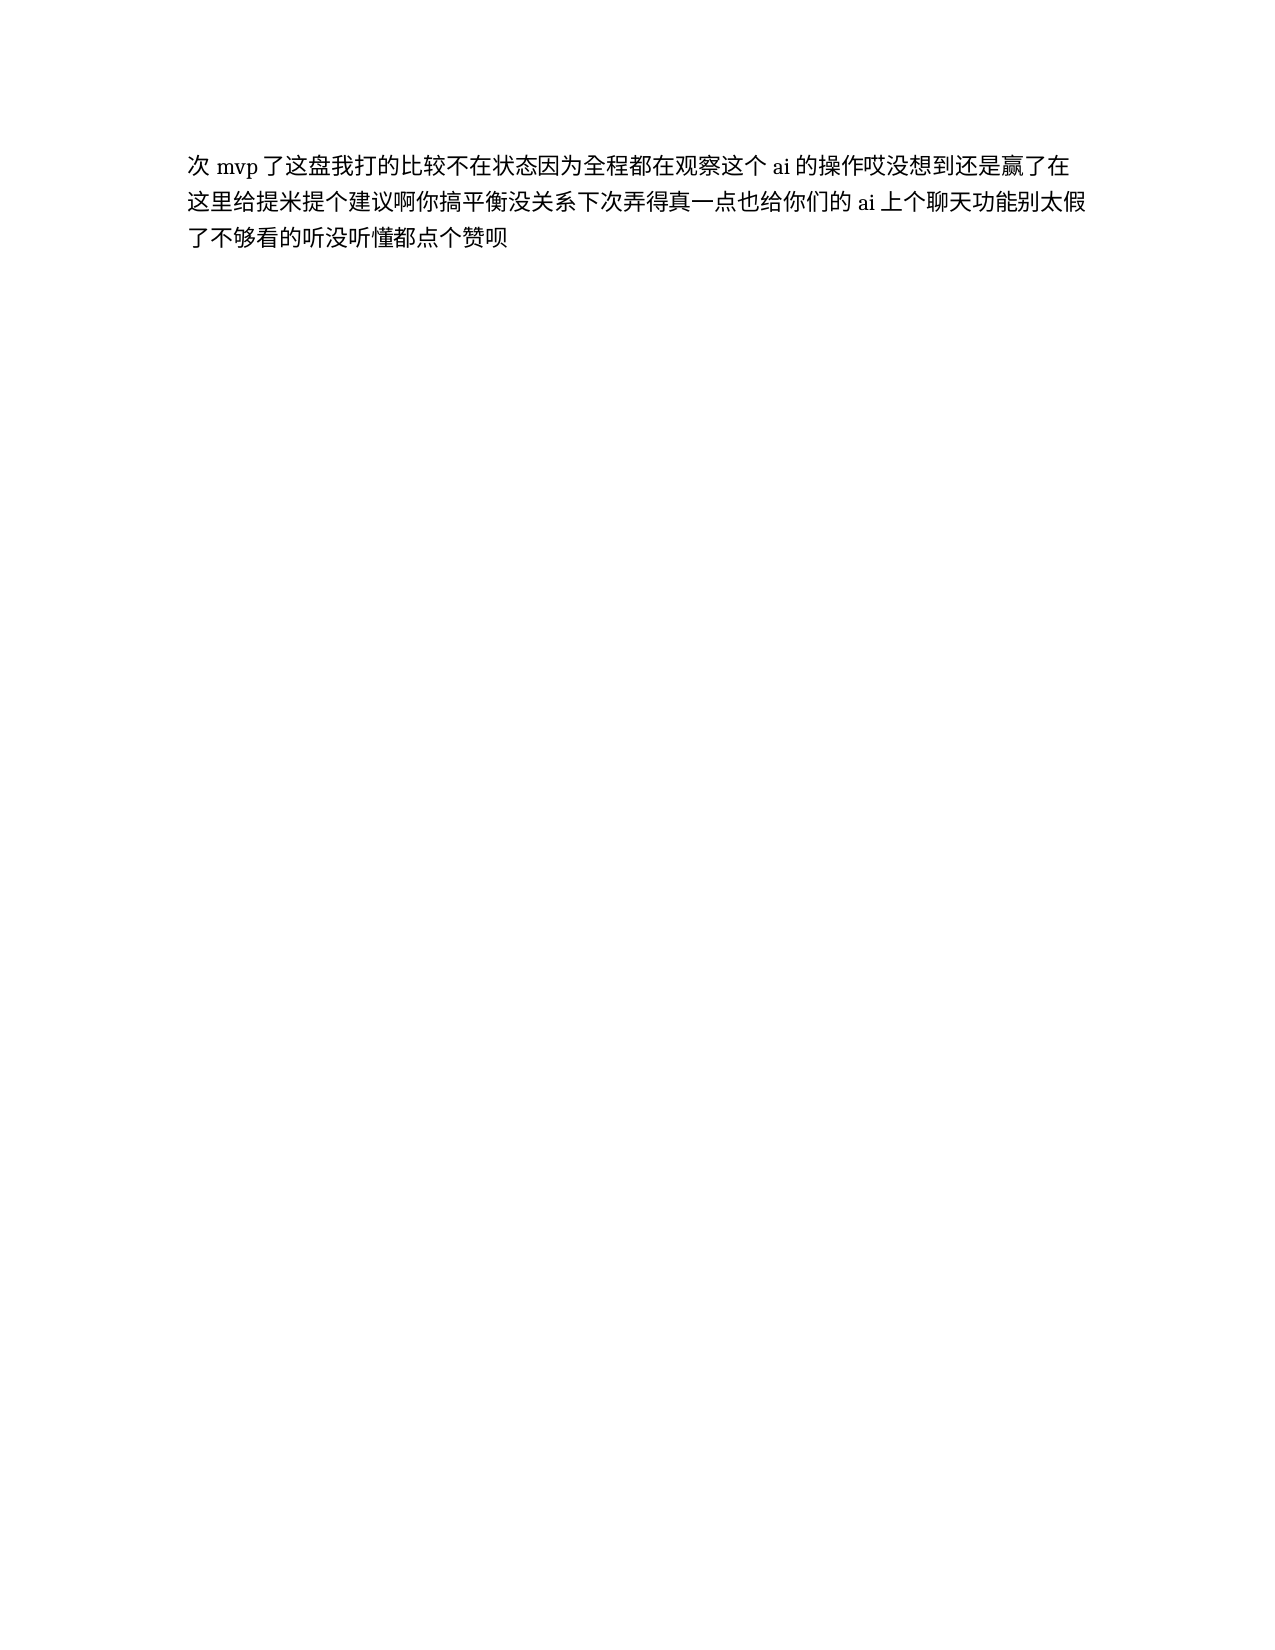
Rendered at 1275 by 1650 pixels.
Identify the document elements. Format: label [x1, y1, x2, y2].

text [187, 150, 1087, 253]
